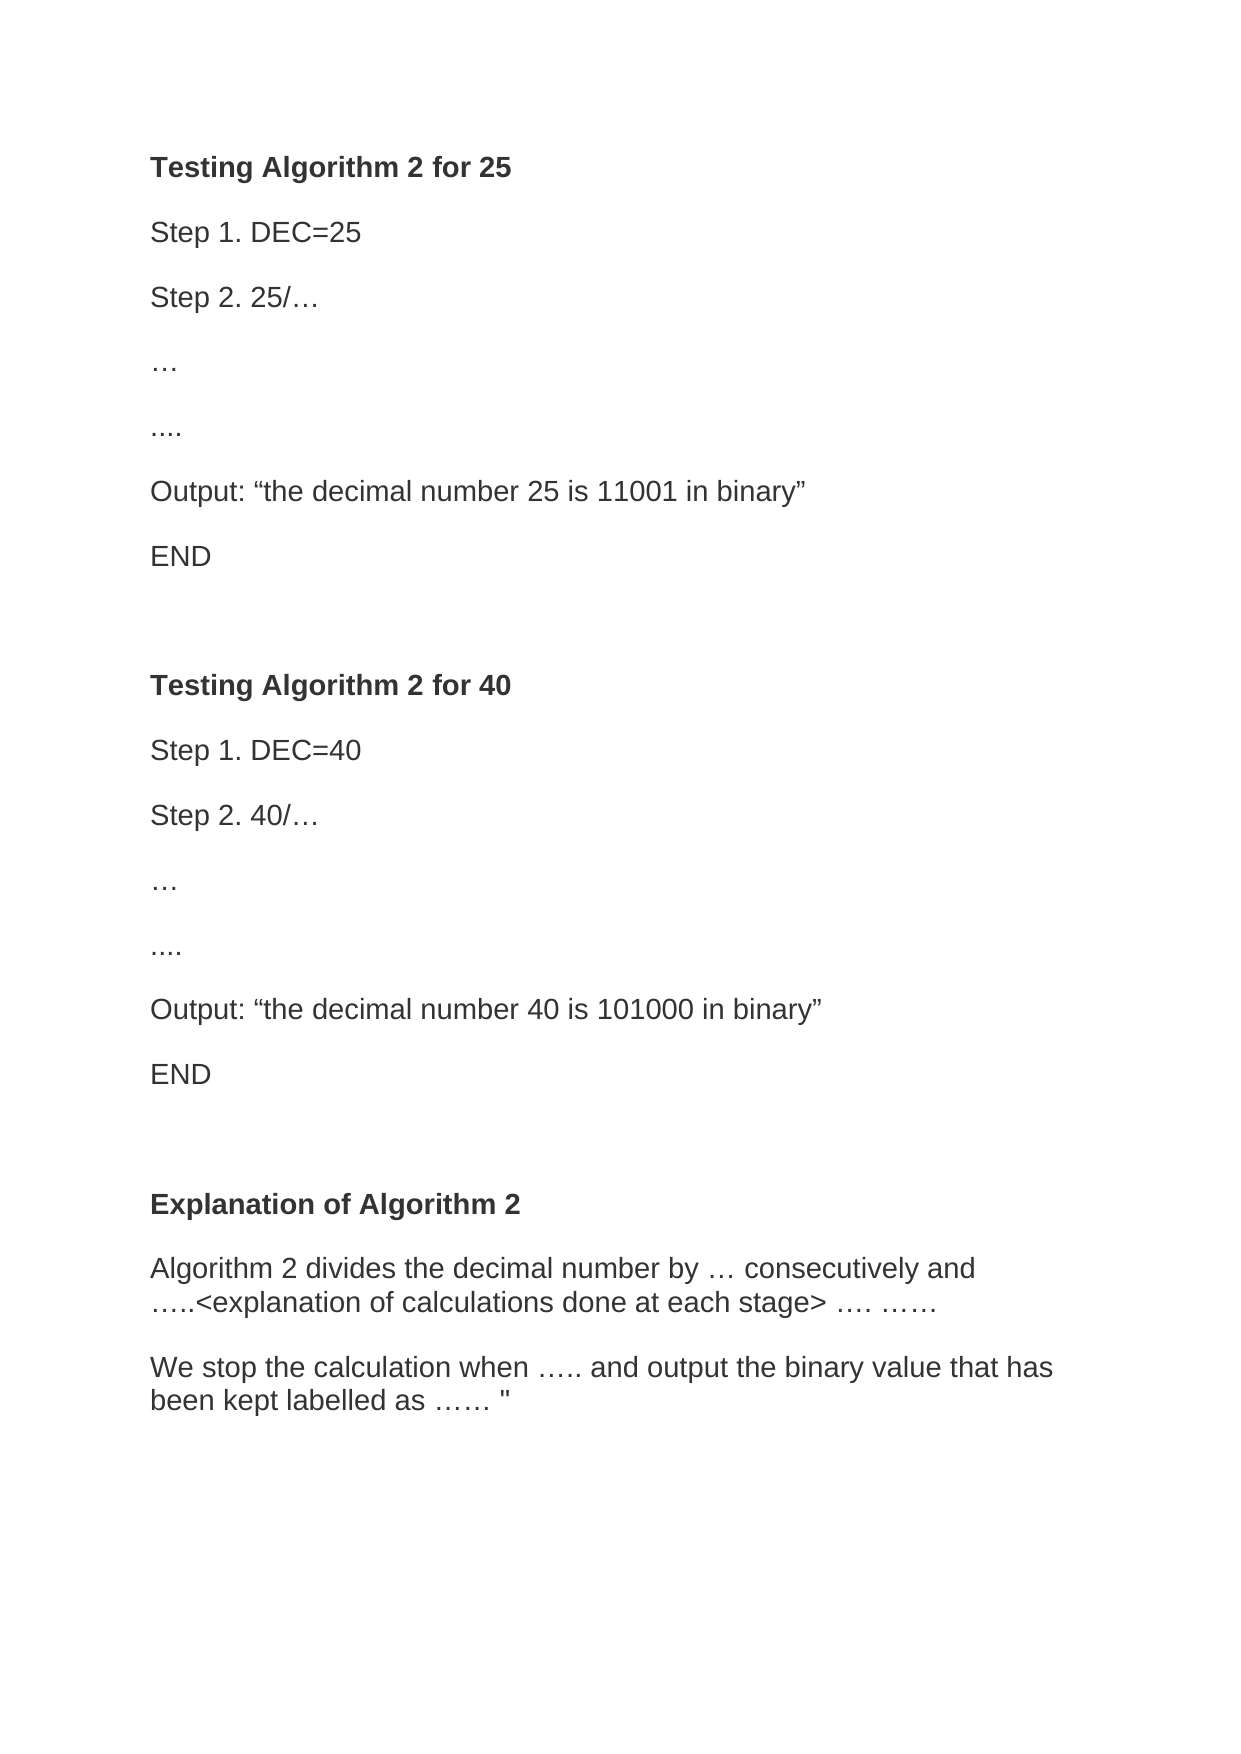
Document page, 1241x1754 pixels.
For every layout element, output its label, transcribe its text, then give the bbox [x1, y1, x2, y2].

text Algorithm 2 divides the decimal number by … consecutively and …..<explanation of calculations done at each stage> …. …… [150, 1251, 1090, 1318]
text Explanation of Algorithm 2 [150, 1187, 1090, 1220]
text END [150, 1057, 1090, 1091]
text … [150, 344, 1090, 378]
text Testing Algorithm 2 for 40 [150, 668, 1090, 702]
text Step 1. DEC=25 [150, 215, 1090, 248]
text We stop the calculation when ….. and output the binary value that has been kept labelled as …… " [150, 1350, 1090, 1417]
text Testing Algorithm 2 for 25 [150, 150, 1090, 183]
text END [150, 539, 1090, 572]
text Step 1. DEC=40 [150, 733, 1090, 767]
text … [150, 863, 1090, 896]
text Output: “the decimal number 25 is 11001 in binary” [150, 474, 1090, 507]
text Step 2. 40/… [150, 798, 1090, 831]
text Step 2. 25/… [150, 279, 1090, 313]
text .... [150, 409, 1090, 443]
text .... [150, 927, 1090, 961]
text Output: “the decimal number 40 is 101000 in binary” [150, 992, 1090, 1026]
